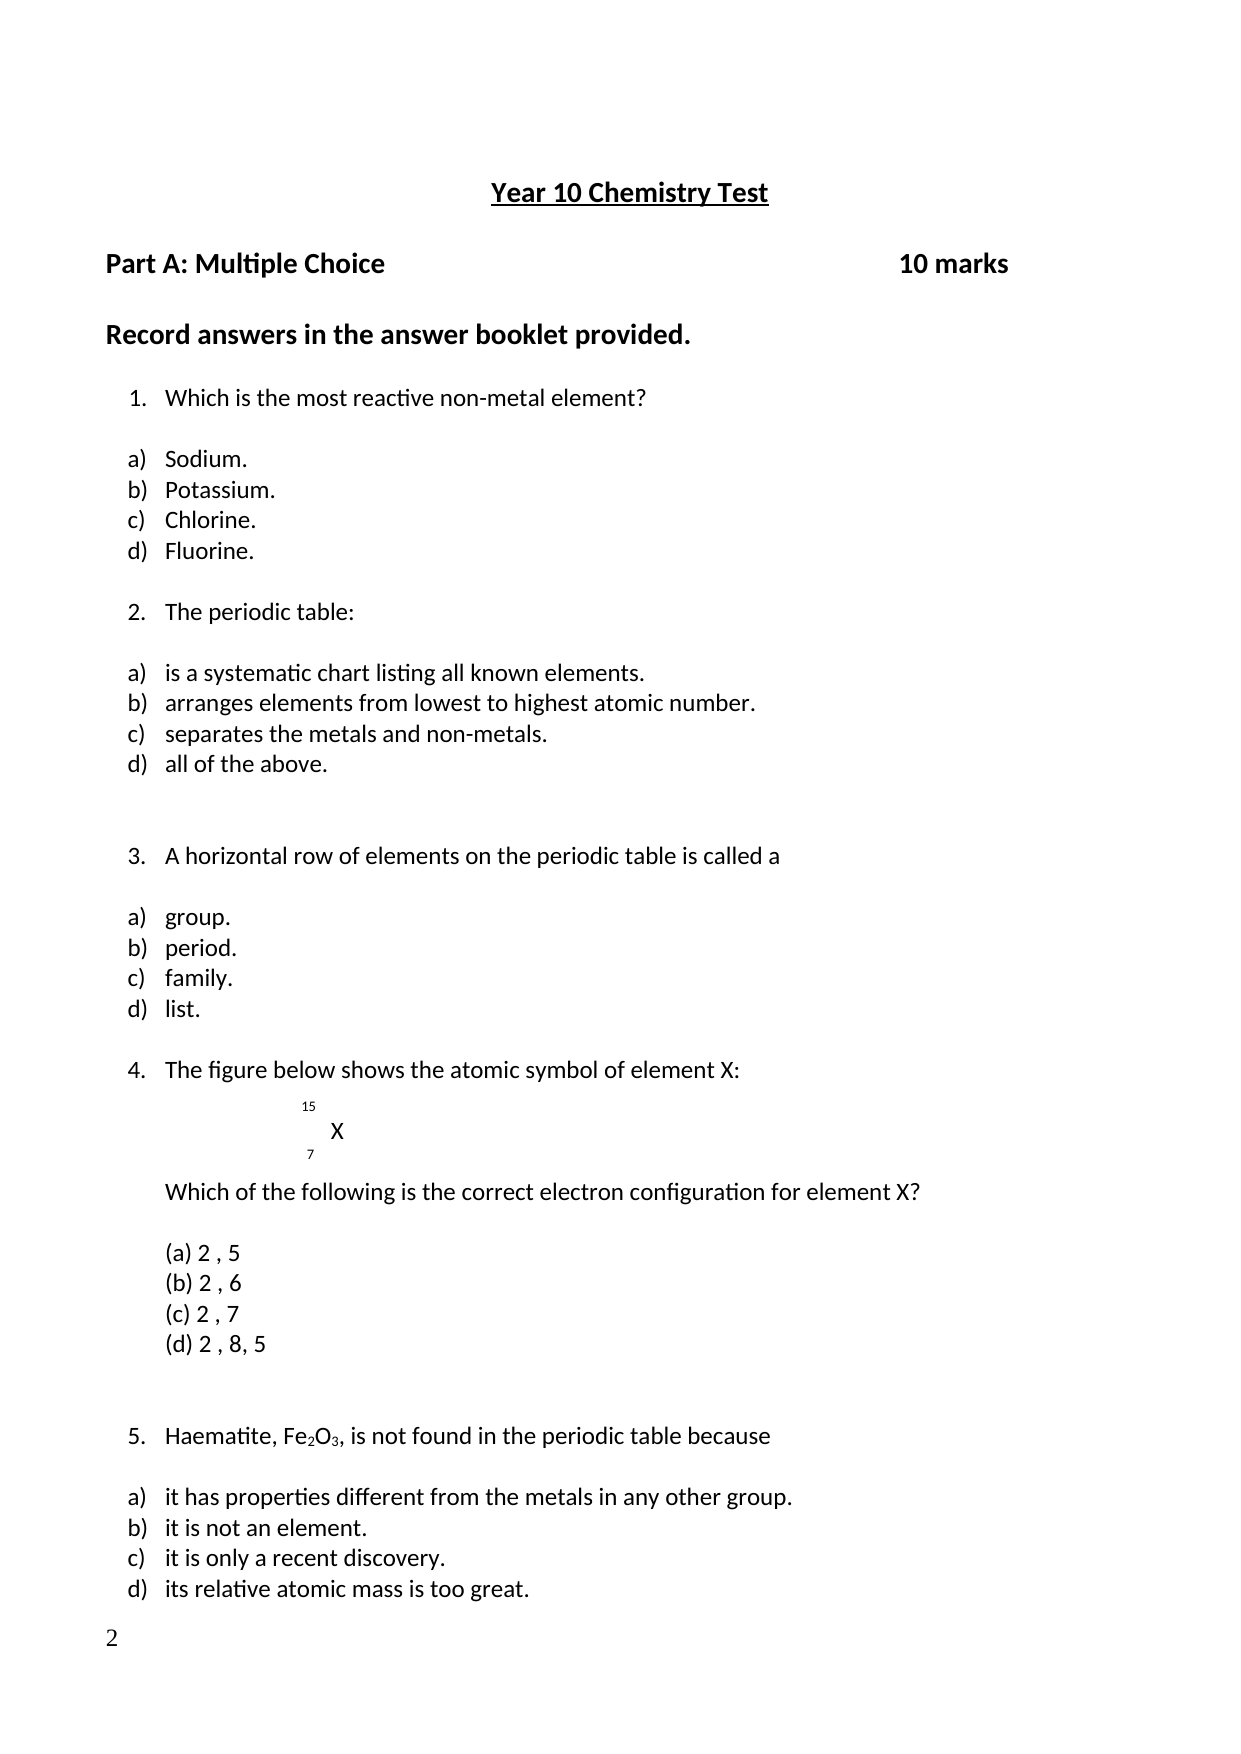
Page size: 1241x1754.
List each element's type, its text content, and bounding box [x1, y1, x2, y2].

list Fluorine. [127, 535, 1154, 566]
list it is only a recent discovery. [127, 1542, 1154, 1573]
text Which of the following is the correct electron configuration for element X? [165, 1176, 1154, 1206]
list separates the metals and non-metals. [127, 718, 1154, 749]
list is a systematic chart listing all known elements. [127, 657, 1154, 688]
list it has properties different from the metals in any other group. [127, 1481, 1154, 1512]
text (a) 2 , 5 [165, 1237, 1154, 1267]
list family. [127, 962, 1154, 993]
text (b) 2 , 6 [165, 1267, 1154, 1298]
list Potassium. [127, 474, 1154, 504]
list all of the above. [127, 749, 1154, 779]
list The figure below shows the atomic symbol of element X: [127, 1054, 1154, 1084]
text 15 [165, 1084, 1154, 1115]
text (d) 2 , 8, 5 [165, 1328, 1154, 1359]
text Year 10 Chemistry Test [106, 174, 1154, 209]
list arranges elements from lowest to highest atomic number. [127, 688, 1154, 718]
text X [165, 1115, 1154, 1145]
list Sodium. [127, 443, 1154, 474]
list list. [127, 993, 1154, 1023]
list period. [127, 932, 1154, 962]
list group. [127, 901, 1154, 932]
text Record answers in the answer booklet provided. [106, 316, 1154, 352]
list Chlorine. [127, 504, 1154, 535]
list Which is the most reactive non-metal element? [128, 382, 1154, 413]
list it is not an element. [127, 1512, 1154, 1542]
list its relative atomic mass is too great. [127, 1573, 1154, 1603]
list Haematite, Fe2O3, is not found in the periodic table because [127, 1420, 1154, 1451]
list The periodic table: [127, 596, 1154, 627]
list A horizontal row of elements on the periodic table is called a [127, 840, 1154, 871]
text (c) 2 , 7 [165, 1298, 1154, 1328]
text Part A: Multiple Choice 10 marks [106, 245, 1154, 281]
text 7 [165, 1145, 1154, 1176]
